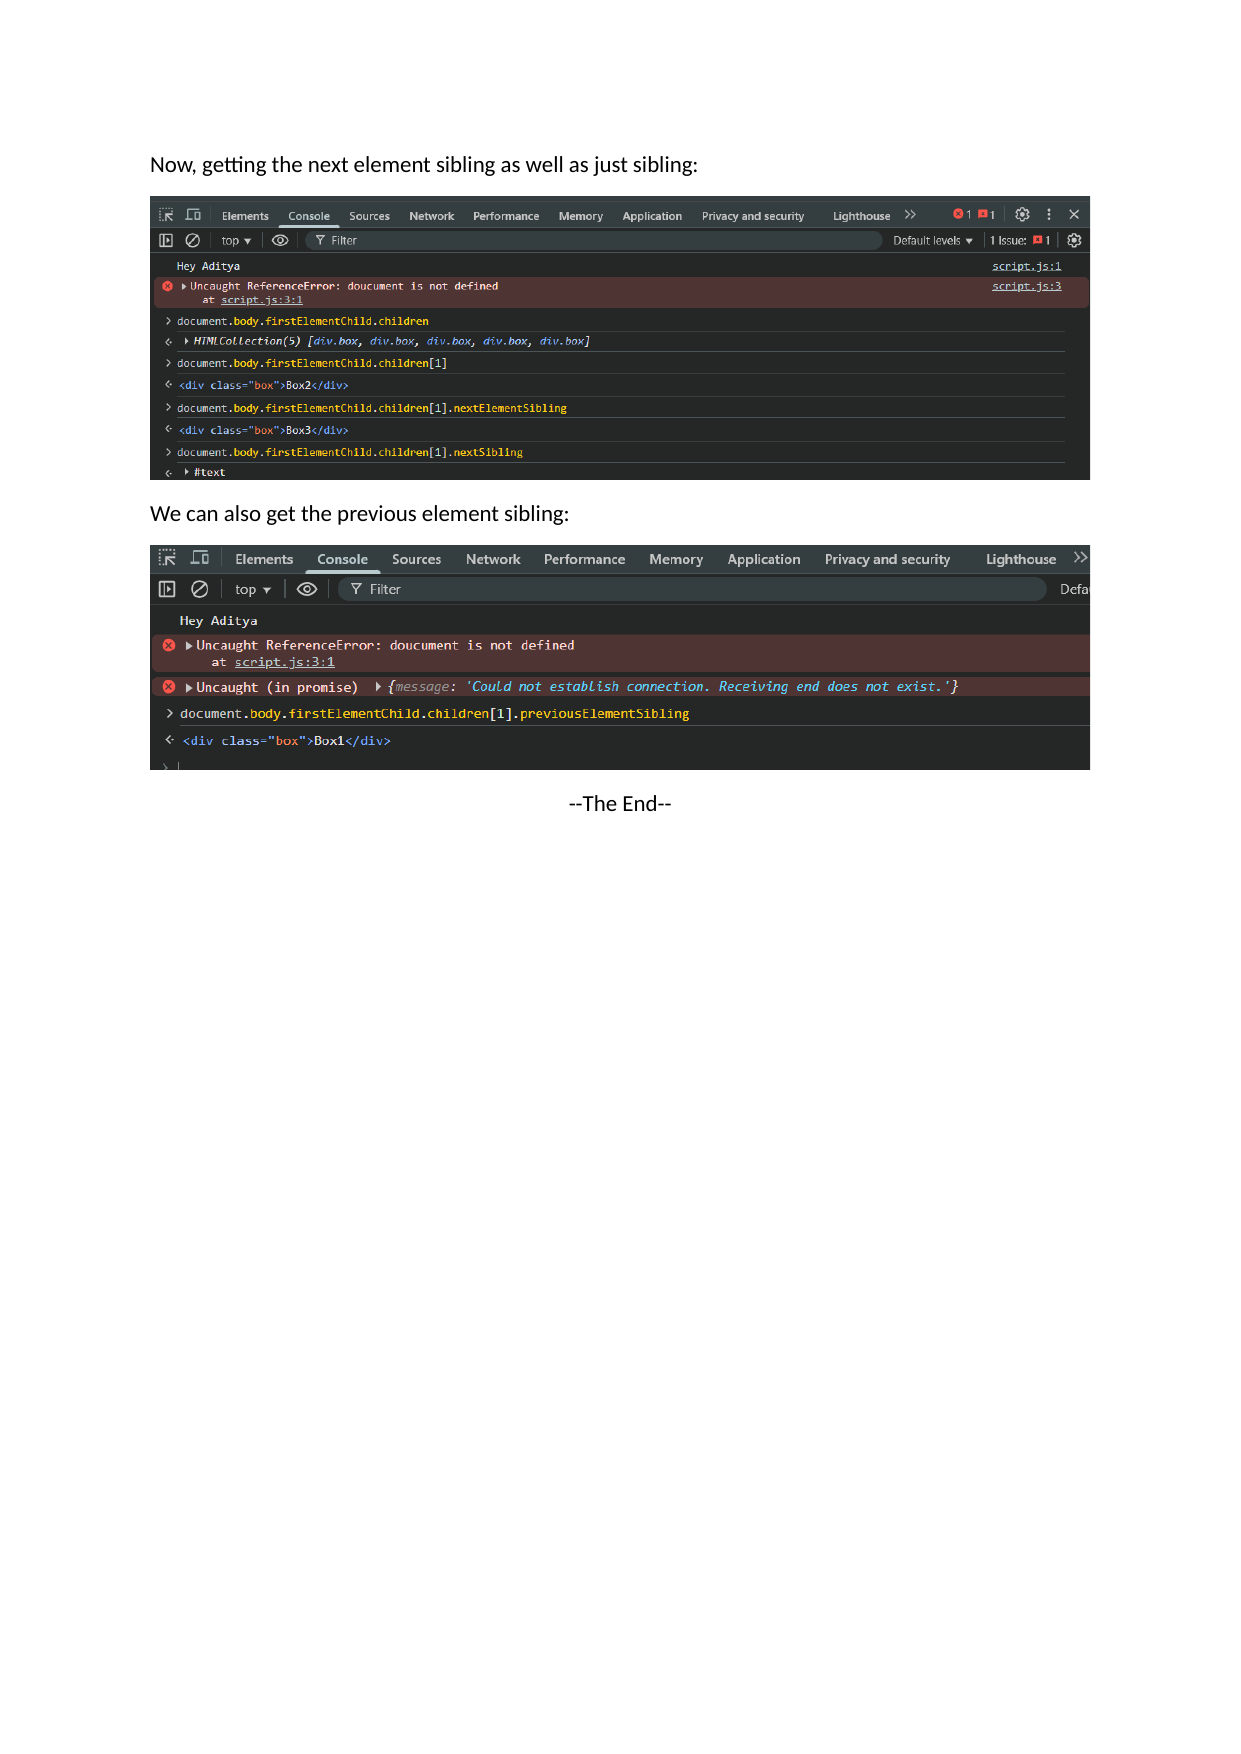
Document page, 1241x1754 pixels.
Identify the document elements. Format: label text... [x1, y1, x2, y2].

text Now, getting the next element sibling as well as just sibling: [150, 150, 1090, 178]
picture [150, 196, 1091, 480]
text --The End-- [150, 789, 1090, 817]
text We can also get the previous element sibling: [150, 499, 1090, 527]
picture [150, 545, 1091, 770]
